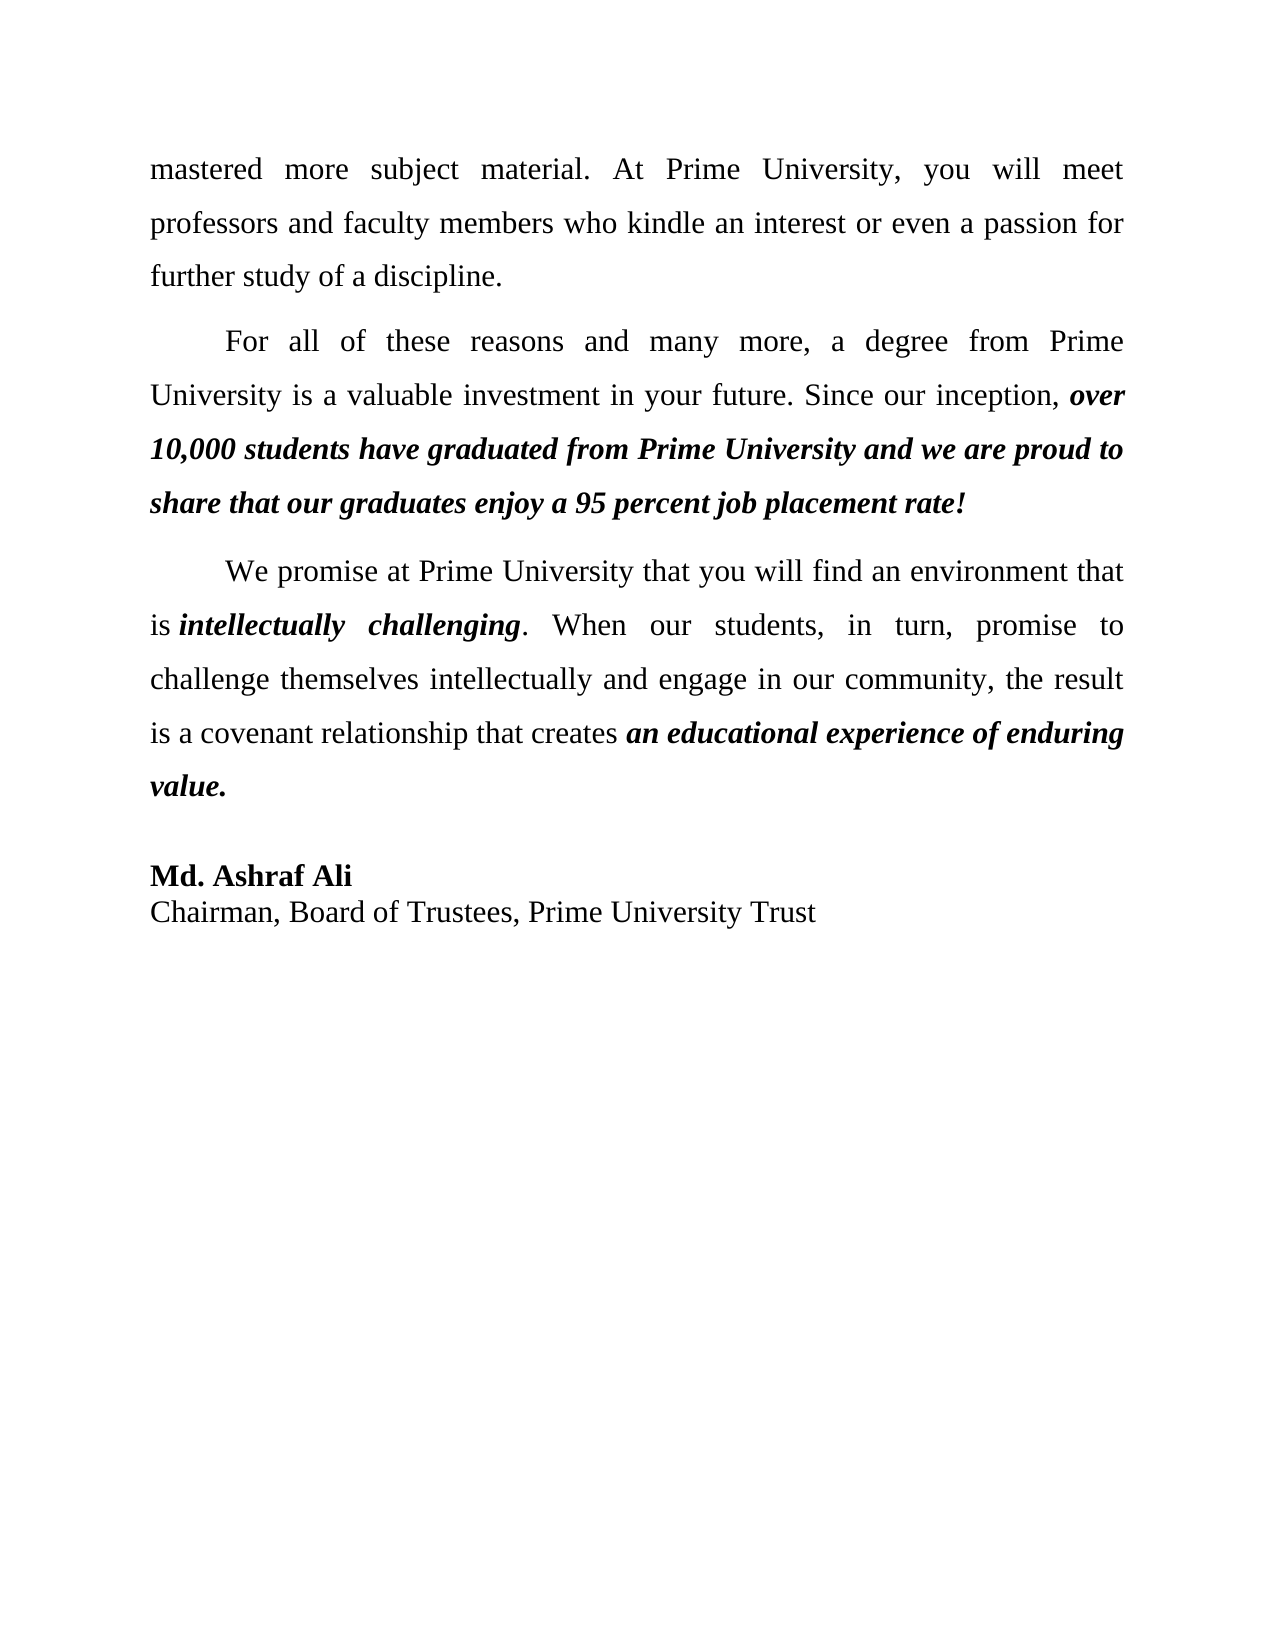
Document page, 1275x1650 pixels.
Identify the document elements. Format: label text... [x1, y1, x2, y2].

text Md. Ashraf Ali [150, 857, 1125, 893]
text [150, 150, 1125, 294]
text We promise at Prime University that you will find an environment that is intellectually challenging. When our students, in turn, promise to challenge themselves intellectually and engage in our community, the result is a covenant relationship that creates an educational experience of enduring value. [150, 552, 1125, 804]
text Chairman, Board of Trustees, Prime University Trust [150, 893, 1125, 929]
text For all of these reasons and many more, a degree from Prime University is a valuable investment in your future. Since our inception, over 10,000 students have graduated from Prime University and we are proud to share that our graduates enjoy a 95 percent job placement rate! [150, 322, 1125, 520]
